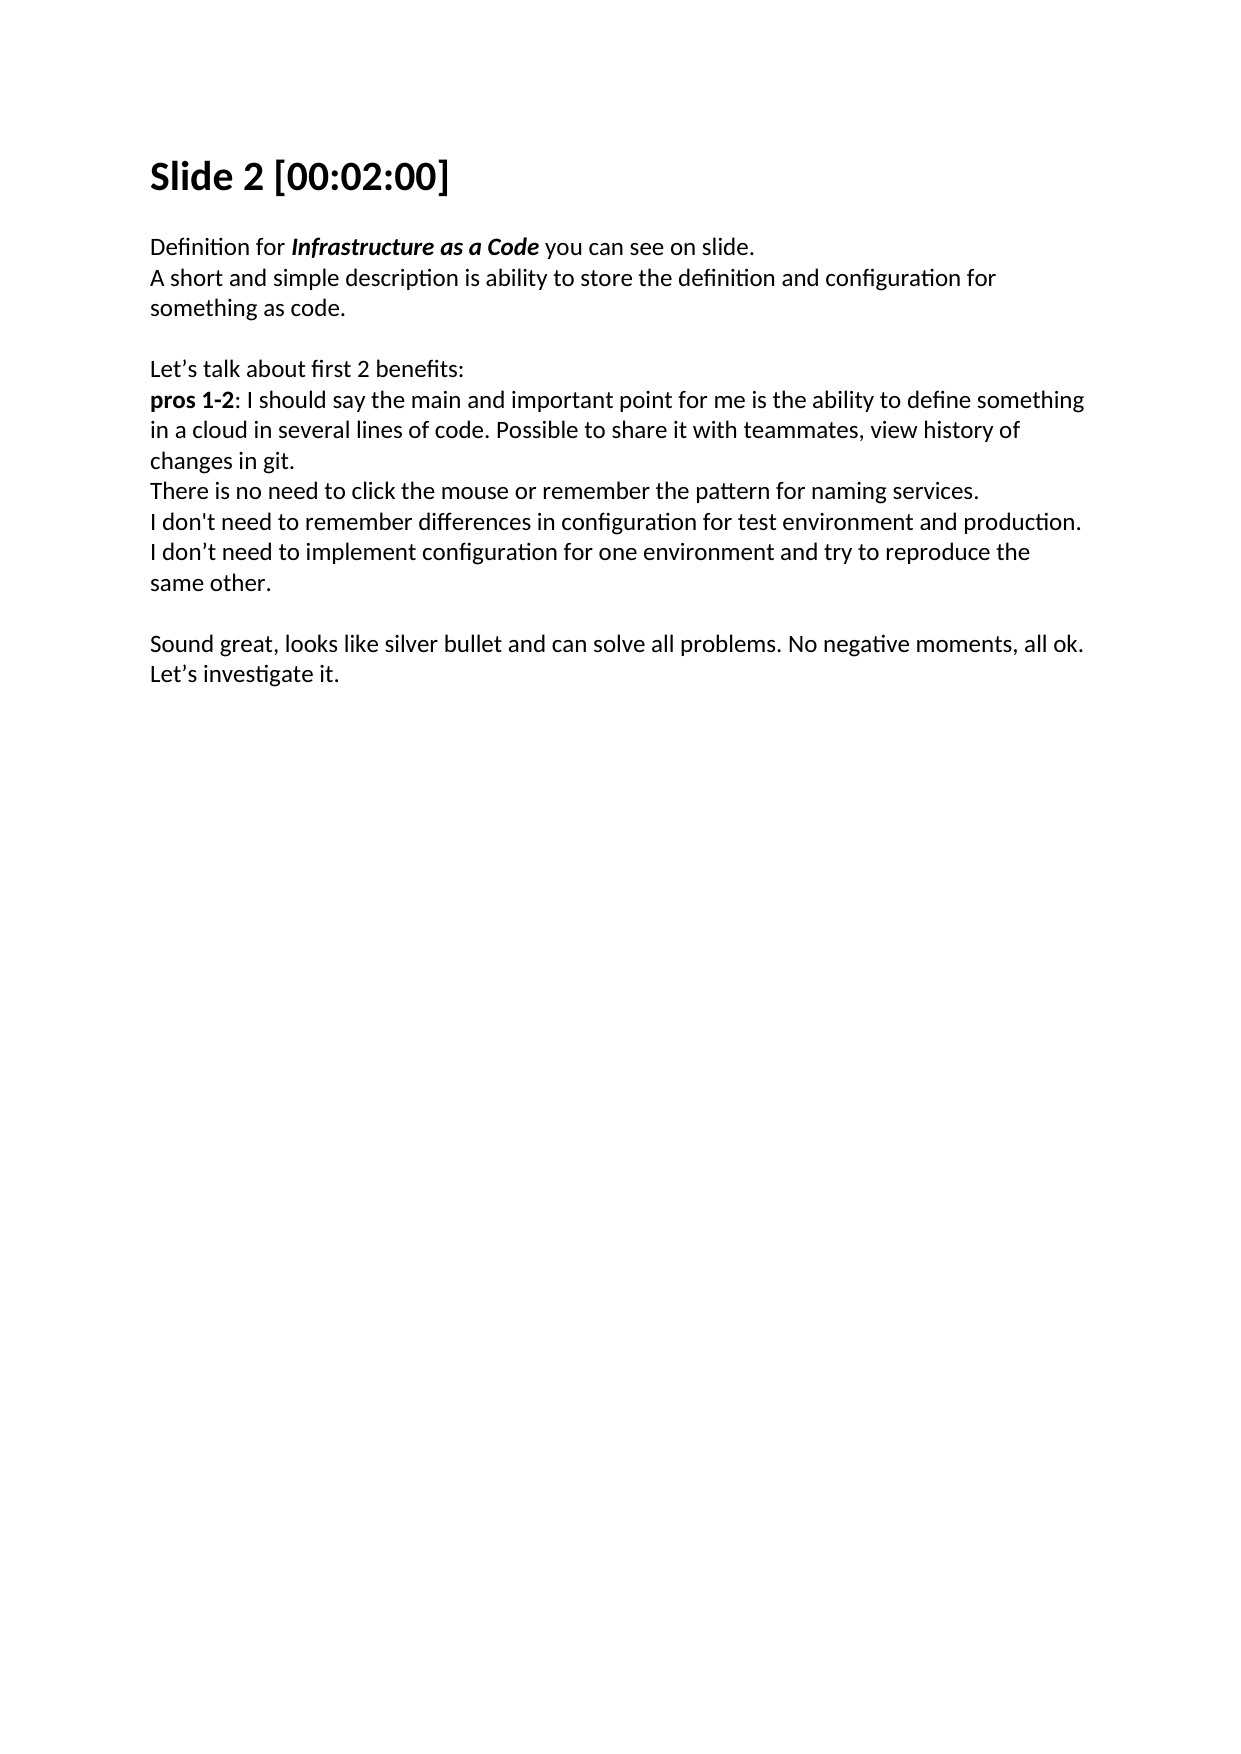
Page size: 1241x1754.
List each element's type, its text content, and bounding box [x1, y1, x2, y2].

text I don't need to remember differences in configuration for test environment and production. I don’t need to implement configuration for one environment and try to reproduce the same other. [150, 506, 1090, 598]
text Let’s talk about first 2 benefits: [150, 353, 1090, 384]
text Definition for Infrastructure as a Code you can see on slide. [150, 231, 1090, 262]
text Slide 2 [00:02:00] [150, 150, 1090, 201]
text Sound great, looks like silver bullet and can solve all problems. No negative moments, all ok. Let’s investigate it. [150, 628, 1090, 689]
text There is no need to click the mouse or remember the pattern for naming services. [150, 476, 1090, 506]
text pros 1-2: I should say the main and important point for me is the ability to define something in a cloud in several lines of code. Possible to share it with teammates, view history of changes in git. [150, 384, 1090, 476]
text A short and simple description is ability to store the definition and configuration for something as code. [150, 262, 1090, 323]
